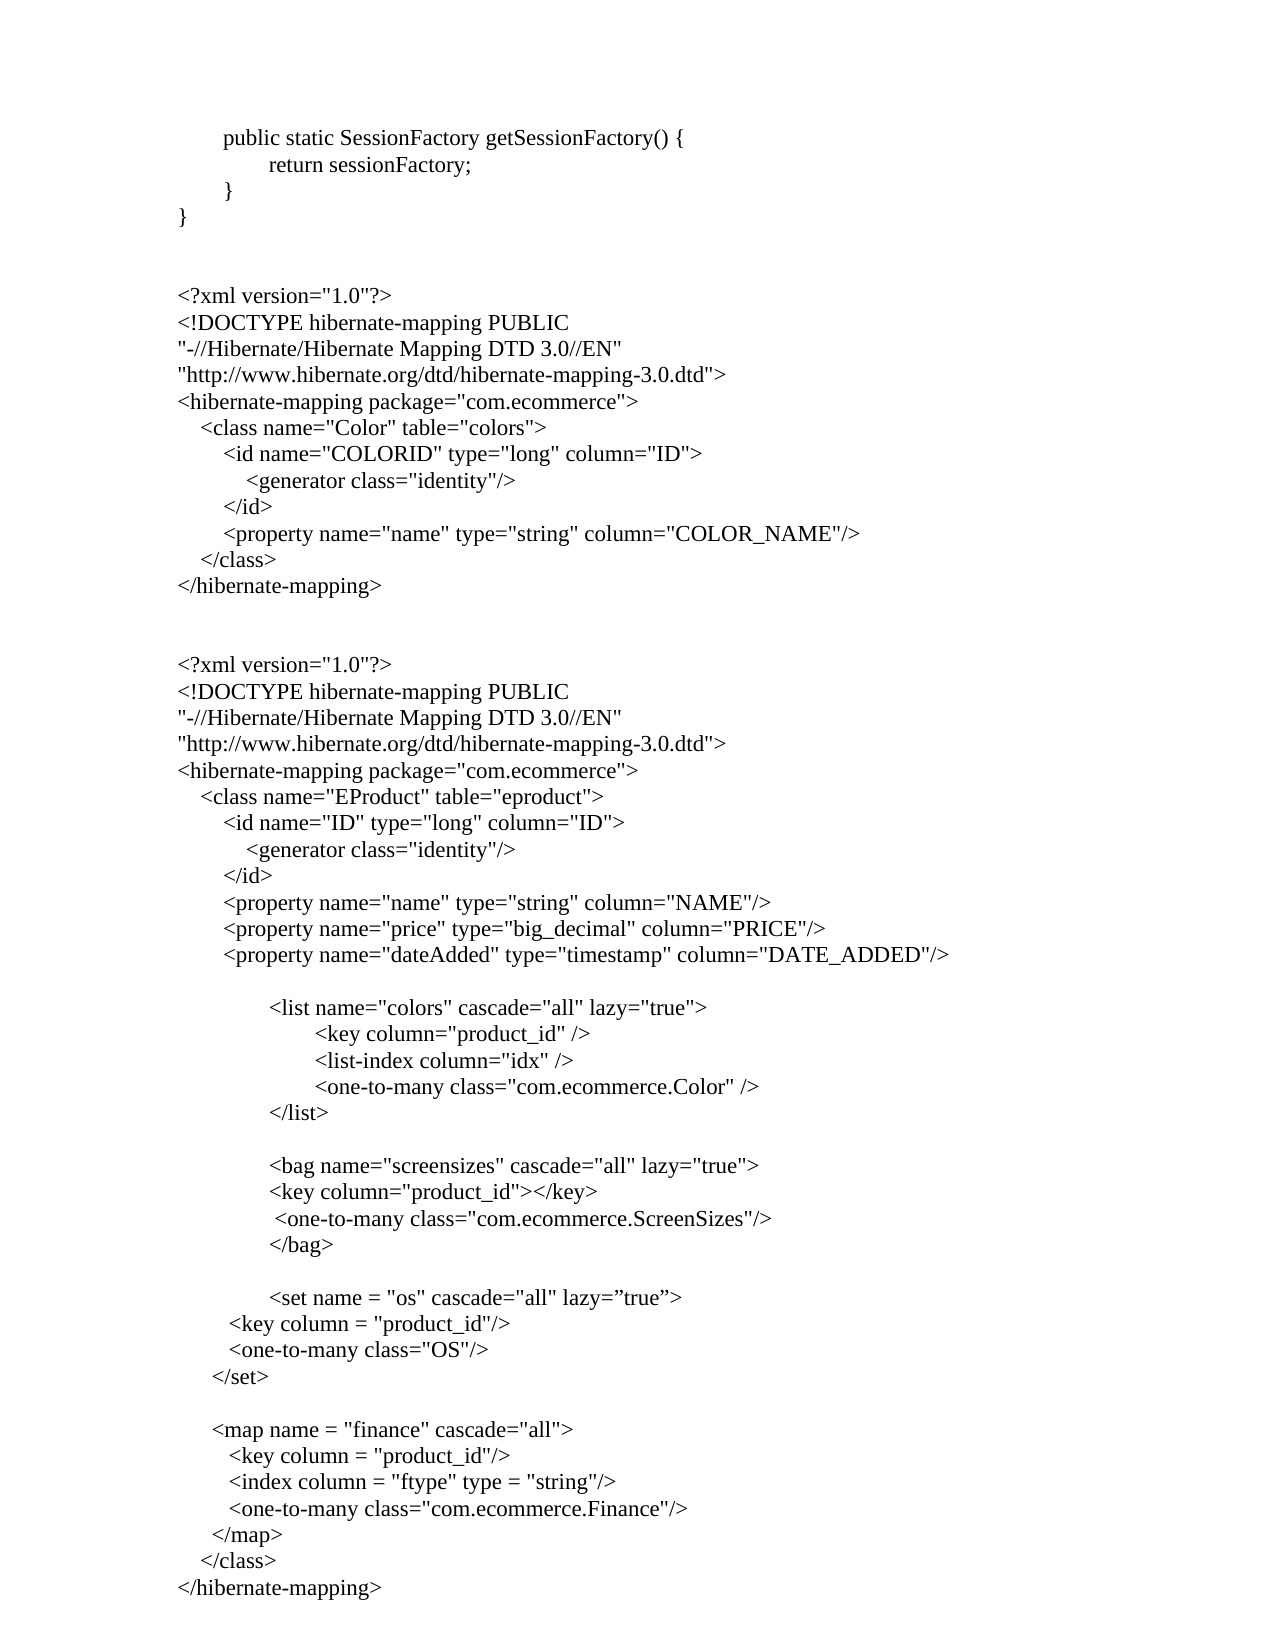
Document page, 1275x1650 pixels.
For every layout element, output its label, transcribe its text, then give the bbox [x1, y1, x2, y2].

text </hibernate-mapping> [177, 572, 1098, 599]
text <!DOCTYPE hibernate-mapping PUBLIC [177, 309, 1098, 335]
text public static SessionFactory getSessionFactory() { [177, 124, 1098, 151]
text <list name="colors" cascade="all" lazy="true"> [177, 994, 1098, 1020]
text </hibernate-mapping> [177, 1574, 1098, 1600]
text <bag name="screensizes" cascade="all" lazy="true"> [177, 1152, 1098, 1178]
text } [177, 203, 1098, 230]
text "http://www.hibernate.org/dtd/hibernate-mapping-3.0.dtd"> [177, 361, 1098, 388]
text <id name="COLORID" type="long" column="ID"> [177, 441, 1098, 467]
text <one-to-many class="com.ecommerce.Finance"/> [177, 1495, 1098, 1521]
text </list> [177, 1099, 1098, 1126]
text <?xml version="1.0"?> [177, 651, 1098, 678]
text } [177, 177, 1098, 203]
text <hibernate-mapping package="com.ecommerce"> [177, 388, 1098, 414]
text <list-index column="idx" /> [177, 1047, 1098, 1073]
text <property name="name" type="string" column="NAME"/> [177, 888, 1098, 915]
text <one-to-many class="com.ecommerce.ScreenSizes"/> [177, 1205, 1098, 1231]
text </map> [177, 1521, 1098, 1547]
text <key column = "product_id"/> [177, 1442, 1098, 1468]
text </class> [177, 1547, 1098, 1574]
text </id> [177, 493, 1098, 519]
text <one-to-many class="com.ecommerce.Color" /> [177, 1073, 1098, 1099]
text <set name = "os" cascade="all" lazy=”true”> [177, 1284, 1098, 1310]
text <key column = "product_id"/> [177, 1310, 1098, 1337]
text <one-to-many class="OS"/> [177, 1337, 1098, 1363]
text <hibernate-mapping package="com.ecommerce"> [177, 757, 1098, 783]
text </set> [177, 1363, 1098, 1389]
text <id name="ID" type="long" column="ID"> [177, 809, 1098, 836]
text <generator class="identity"/> [177, 836, 1098, 862]
text </class> [177, 546, 1098, 572]
text <map name = "finance" cascade="all"> [177, 1416, 1098, 1442]
text </bag> [177, 1231, 1098, 1257]
text "-//Hibernate/Hibernate Mapping DTD 3.0//EN" [177, 704, 1098, 730]
text <key column="product_id" /> [177, 1020, 1098, 1047]
text <property name="dateAdded" type="timestamp" column="DATE_ADDED"/> [177, 941, 1098, 968]
text "-//Hibernate/Hibernate Mapping DTD 3.0//EN" [177, 335, 1098, 361]
text <generator class="identity"/> [177, 467, 1098, 493]
text "http://www.hibernate.org/dtd/hibernate-mapping-3.0.dtd"> [177, 730, 1098, 757]
text <class name="EProduct" table="eproduct"> [177, 783, 1098, 809]
text <key column="product_id"></key> [177, 1178, 1098, 1205]
text </id> [177, 862, 1098, 888]
text return sessionFactory; [177, 151, 1098, 177]
text <class name="Color" table="colors"> [177, 414, 1098, 441]
text <index column = "ftype" type = "string"/> [177, 1468, 1098, 1495]
text <!DOCTYPE hibernate-mapping PUBLIC [177, 678, 1098, 704]
text <property name="name" type="string" column="COLOR_NAME"/> [177, 519, 1098, 546]
text <?xml version="1.0"?> [177, 282, 1098, 309]
text <property name="price" type="big_decimal" column="PRICE"/> [177, 915, 1098, 941]
